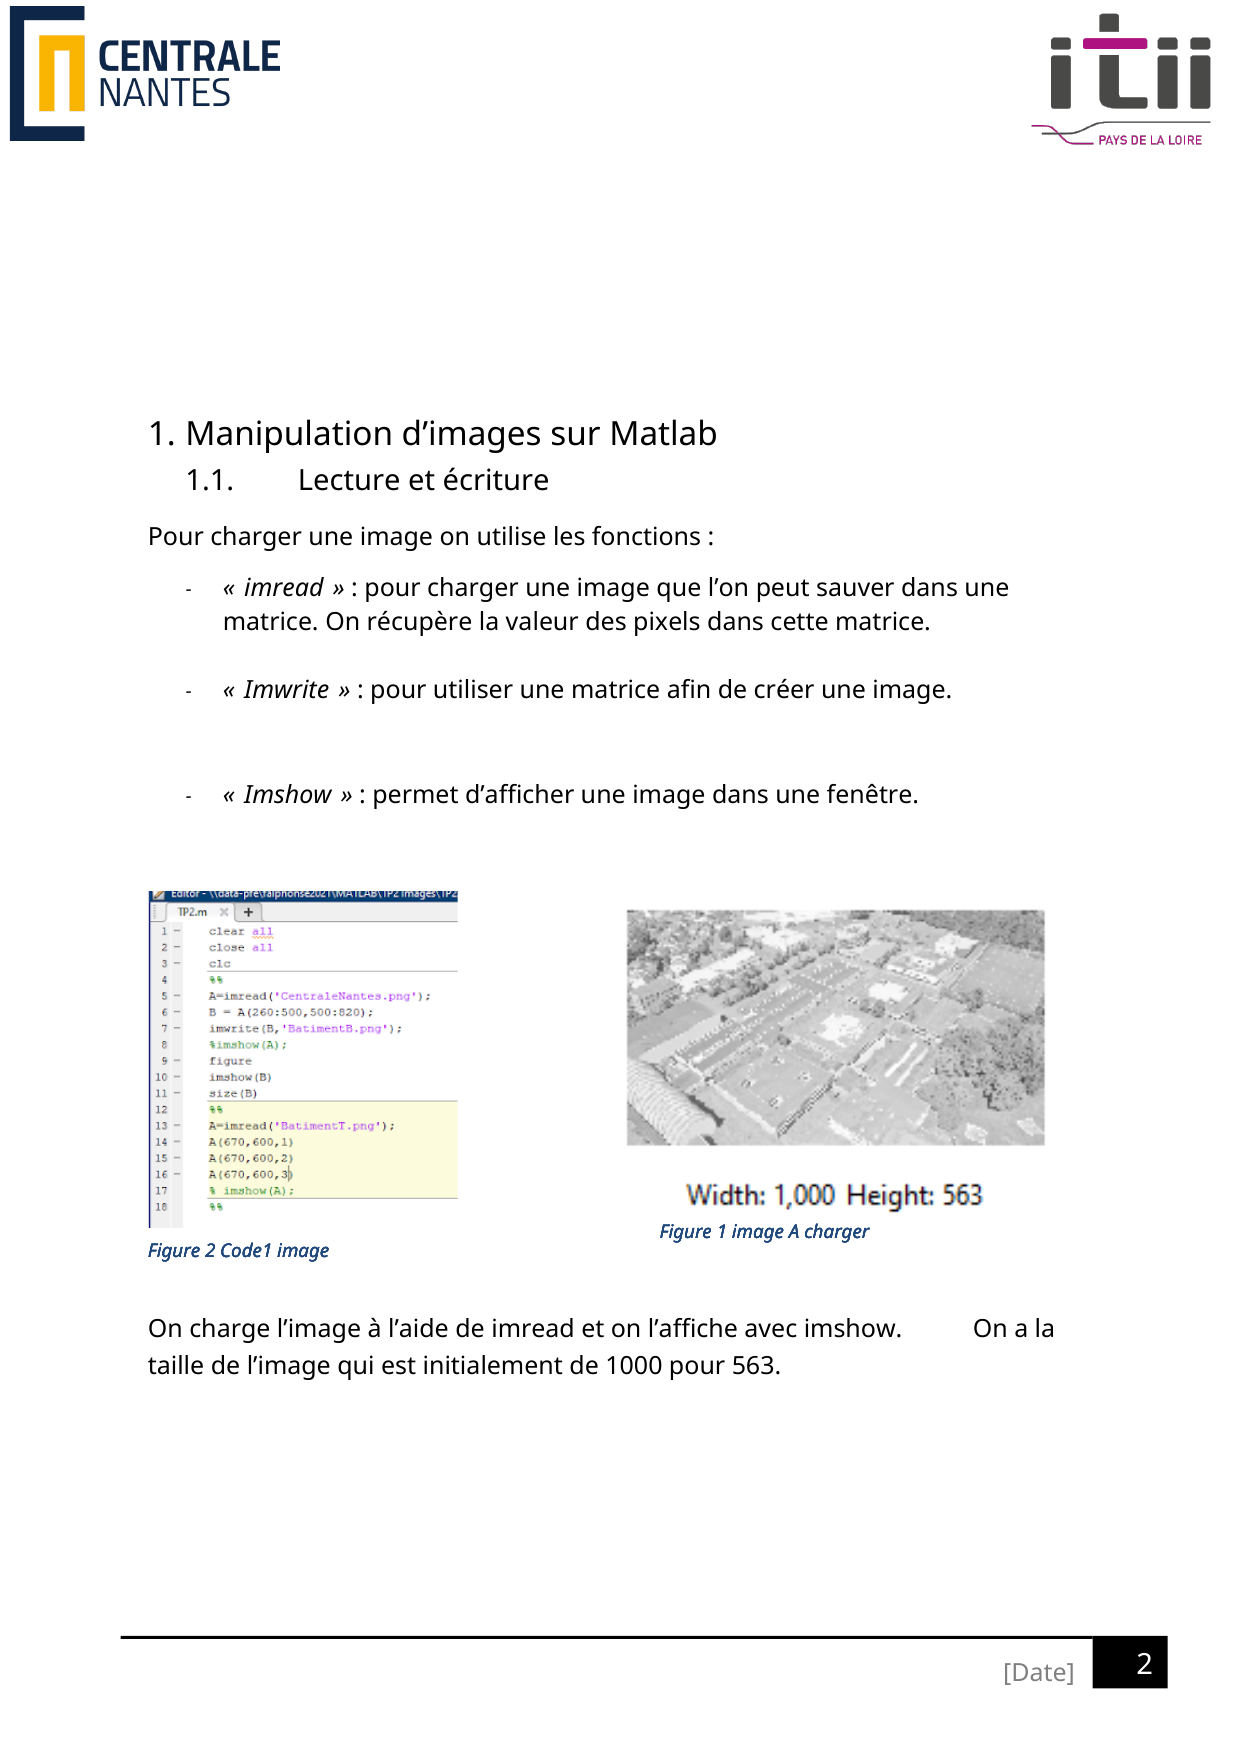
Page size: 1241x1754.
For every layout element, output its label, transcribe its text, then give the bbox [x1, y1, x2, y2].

list « imread » : pour charger une image que l’on peut sauver dans une matrice. On récupère la valeur des pixels dans cette matrice. [185, 569, 1093, 637]
list Manipulation d’images sur Matlab [148, 410, 1093, 456]
picture [1017, 0, 1225, 159]
list Lecture et écriture [185, 459, 1093, 499]
picture [147, 891, 458, 1228]
list « Imshow » : permet d’afficher une image dans une fenêtre. [185, 776, 1093, 810]
text Pour charger une image on utilise les fonctions : [148, 518, 1093, 553]
text On charge l’image à l’aide de imread et on l’affiche avec imshow. On a la taille de l’image qui est initialement de 1000 pour 563. [148, 1311, 1093, 1382]
picture [9, 6, 280, 141]
list « Imwrite » : pour utiliser une matrice afin de créer une image. [185, 671, 1093, 706]
picture [605, 888, 1068, 1258]
